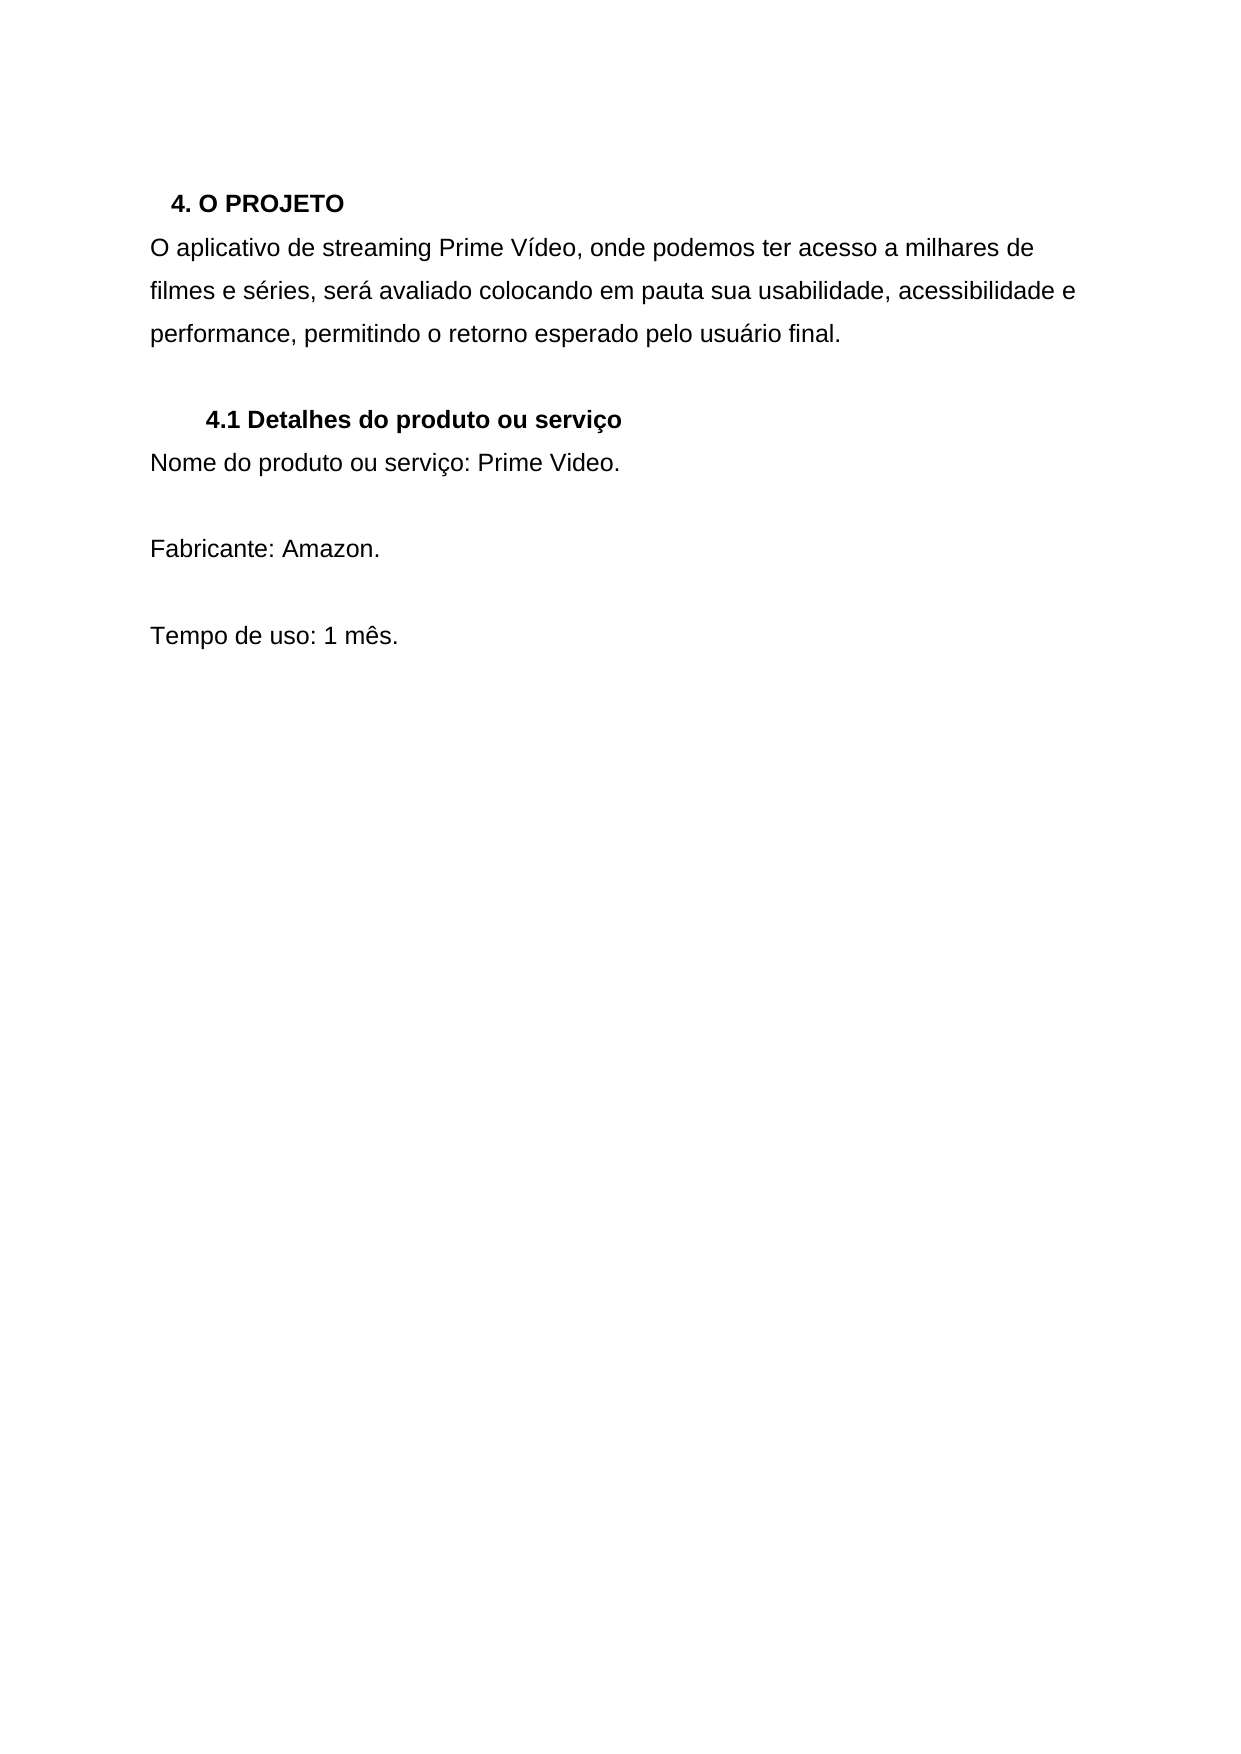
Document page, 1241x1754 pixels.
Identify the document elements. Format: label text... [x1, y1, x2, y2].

text Nome do produto ou serviço: Prime Video. [150, 448, 1090, 477]
text O aplicativo de streaming Prime Vídeo, onde podemos ter acesso a milhares de filmes e séries, será avaliado colocando em pauta sua usabilidade, acessibilidade e performance, permitindo o retorno esperado pelo usuário final. [150, 233, 1090, 348]
text Tempo de uso: 1 mês. [150, 621, 1090, 649]
text 4. O PROJETO [150, 189, 1090, 218]
text 4.1 Detalhes do produto ou serviço [150, 405, 1090, 434]
text Fabricante: Amazon. [150, 534, 1090, 563]
